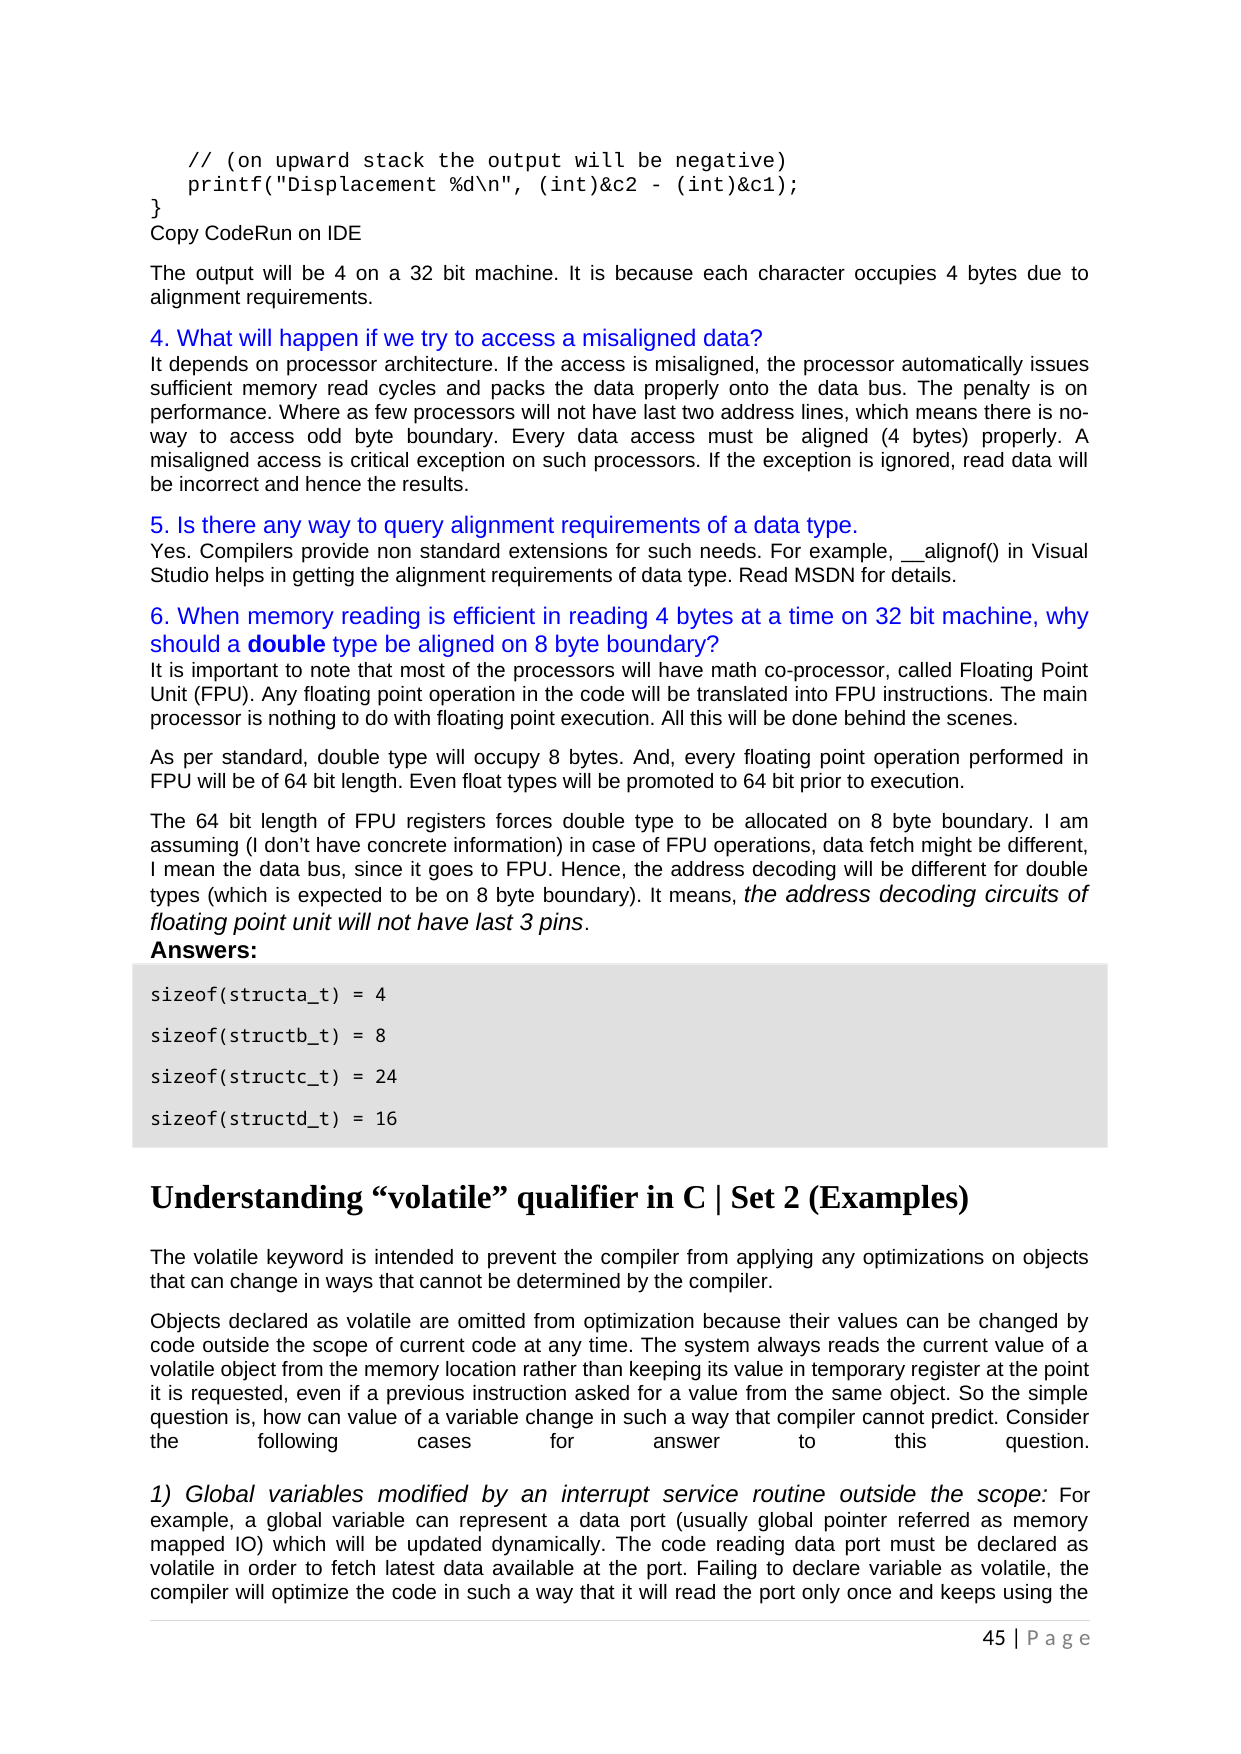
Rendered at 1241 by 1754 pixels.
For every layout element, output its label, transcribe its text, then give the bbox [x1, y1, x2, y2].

text sizeof(structb_t) = 8 [133, 1004, 1107, 1045]
text sizeof(structd_t) = 16 [133, 1087, 1107, 1147]
text The 64 bit length of FPU registers forces double type to be allocated on 8 byte boundary. I am assuming (I don’t have concrete information) in case of FPU operations, data fetch might be different, I mean the data bus, since it goes to FPU. Hence, the address decoding will be different for double types (which is expected to be on 8 byte boundary). It means, the address decoding circuits of floating point unit will not have last 3 pins. [150, 808, 1090, 936]
text It is important to note that most of the processors will have math co-processor, called Floating Point Unit (FPU). Any floating point operation in the code will be translated into FPU instructions. The main processor is nothing to do with floating point execution. All this will be done behind the scenes. [150, 657, 1090, 729]
text Copy CodeRun on IDE [150, 221, 1090, 245]
text As per standard, double type will occupy 8 bytes. And, every floating point operation performed in FPU will be of 64 bit length. Even float types will be promoted to 64 bit prior to execution. [150, 745, 1090, 793]
text The output will be 4 on a 32 bit machine. It is because each character occupies 4 bytes due to alignment requirements. [150, 261, 1090, 308]
text 6. When memory reading is efficient in reading 4 bytes at a time on 32 bit machine, why should a double type be aligned on 8 byte boundary? [150, 602, 1090, 657]
text sizeof(structa_t) = 4 [133, 965, 1107, 1004]
text Answers: [150, 936, 1090, 963]
text sizeof(structc_t) = 24 [133, 1045, 1107, 1087]
text It depends on processor architecture. If the access is misaligned, the processor automatically issues sufficient memory read cycles and packs the data properly onto the data bus. The penalty is on performance. Where as few processors will not have last two address lines, which means there is no-way to access odd byte boundary. Every data access must be aligned (4 bytes) properly. A misaligned access is critical exception on such processors. If the exception is ignored, read data will be incorrect and hence the results. [150, 352, 1090, 495]
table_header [150, 150, 1092, 221]
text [150, 1309, 1090, 1603]
text The volatile keyword is intended to prevent the compiler from applying any optimizations on objects that can change in ways that cannot be determined by the compiler. [150, 1245, 1090, 1293]
text 5. Is there any way to query alignment requirements of a data type. [150, 511, 1090, 539]
subtitle Understanding “volatile” qualifier in C | Set 2 (Examples) [150, 1178, 1090, 1216]
text 4. What will happen if we try to access a misaligned data? [150, 324, 1090, 352]
text Yes. Compilers provide non standard extensions for such needs. For example, __alignof() in Visual Studio helps in getting the alignment requirements of data type. Read MSDN for details. [150, 539, 1090, 587]
